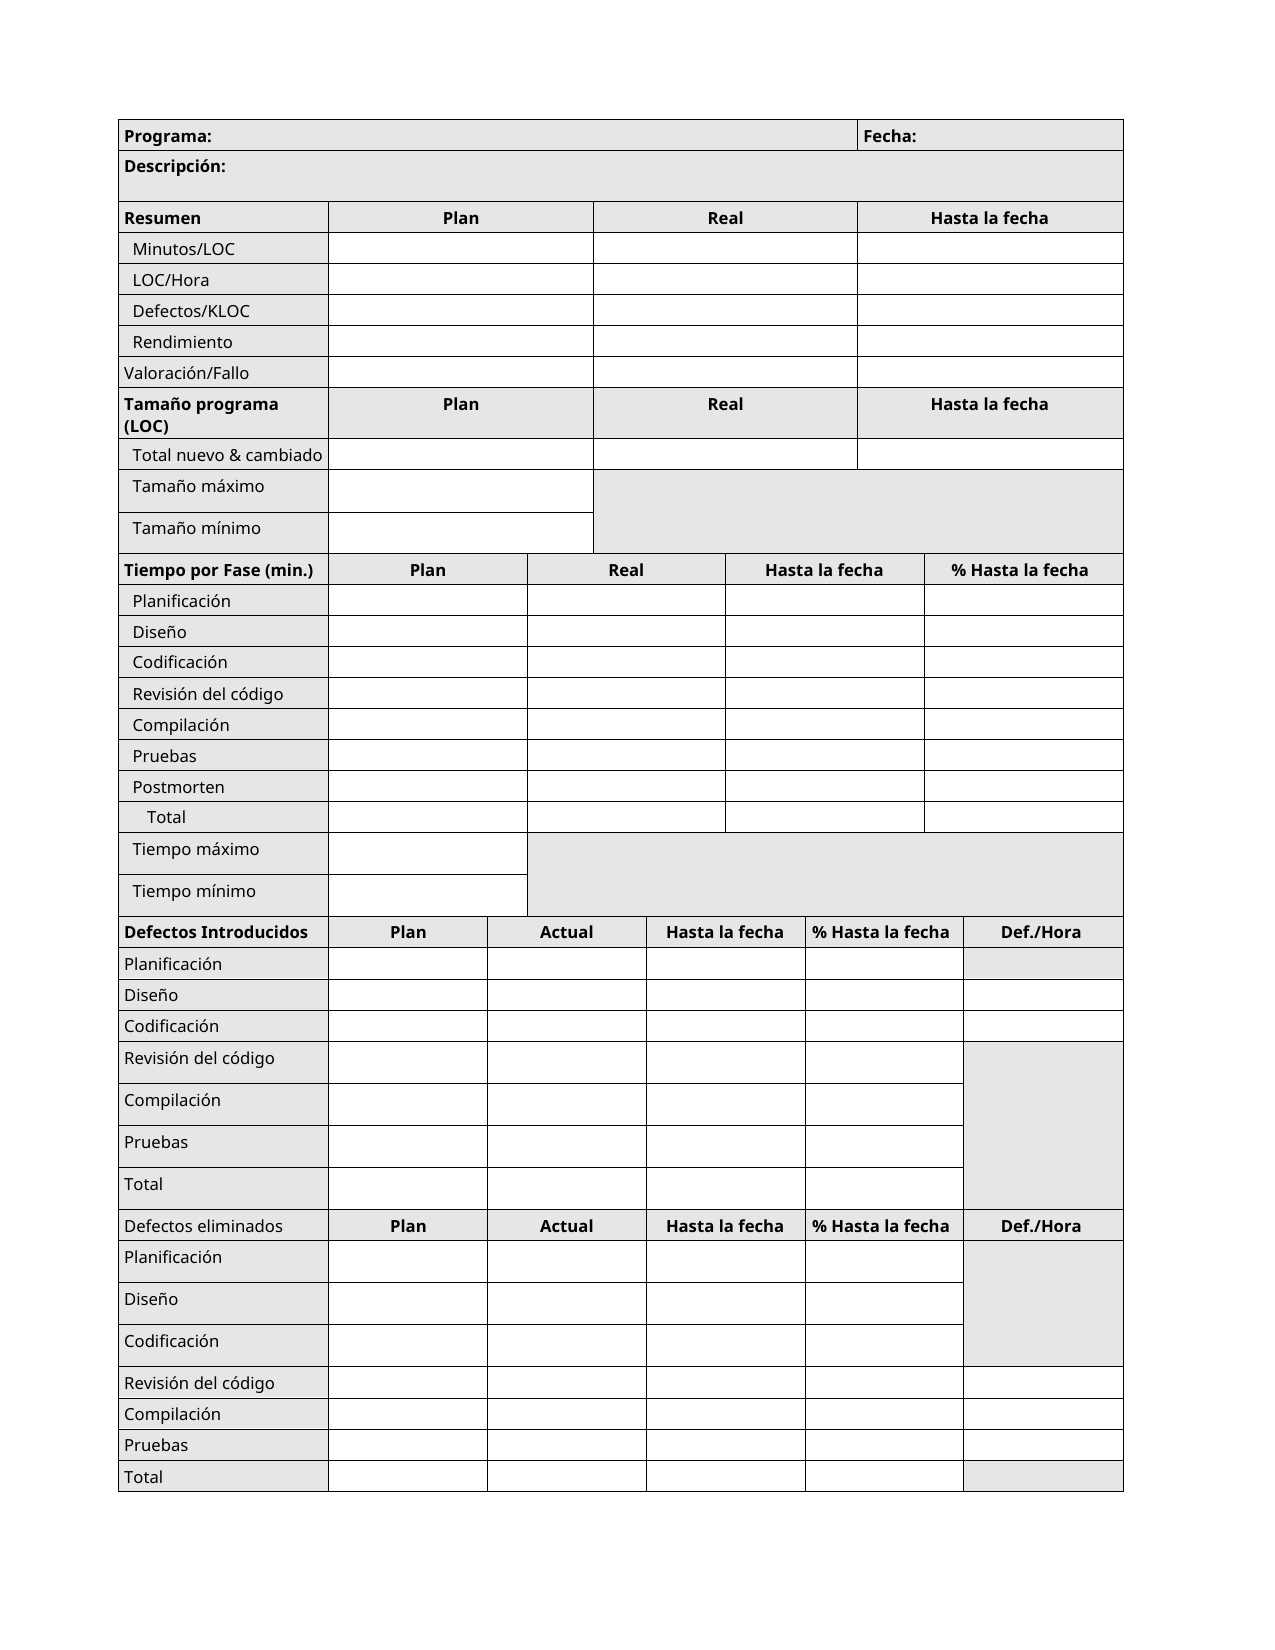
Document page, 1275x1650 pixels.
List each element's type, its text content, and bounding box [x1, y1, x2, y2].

table_cell [806, 980, 963, 1010]
table_cell [964, 1042, 1123, 1209]
table_cell [528, 771, 725, 801]
table_cell % Hasta la fecha [806, 1210, 963, 1240]
table_cell [488, 1430, 646, 1460]
table_cell [329, 740, 527, 770]
table_cell Total [119, 802, 328, 832]
table_cell [329, 875, 527, 916]
table_cell % Hasta la fecha [806, 917, 963, 947]
table_cell [329, 1399, 487, 1428]
table_cell [806, 1126, 963, 1167]
table_cell Hasta la fecha [647, 1210, 805, 1240]
table_cell Total [119, 1461, 328, 1491]
table_cell [594, 295, 857, 325]
table_cell [329, 802, 527, 832]
table_cell [329, 647, 527, 677]
table_cell [488, 1461, 646, 1491]
table_cell [726, 678, 924, 708]
table_cell [964, 1399, 1123, 1428]
table_cell [488, 1126, 646, 1167]
table_cell [329, 439, 593, 469]
table_cell [964, 948, 1123, 978]
table_cell [329, 1461, 487, 1491]
table_cell [647, 1399, 805, 1428]
table_cell Rendimiento [119, 326, 328, 356]
table_cell [925, 709, 1123, 739]
table_cell [806, 1367, 963, 1397]
table_cell Total nuevo & cambiado [119, 439, 328, 469]
table_cell Minutos/LOC [119, 233, 328, 263]
table_cell [528, 709, 725, 739]
table_cell Defectos eliminados [119, 1210, 328, 1240]
table_cell Hasta la fecha [726, 554, 924, 584]
table_cell [726, 709, 924, 739]
table_cell [329, 326, 593, 356]
table_cell [964, 1241, 1123, 1366]
table_cell [806, 1325, 963, 1366]
table_cell [594, 357, 857, 387]
table_cell [647, 1011, 805, 1041]
table_cell % Hasta la fecha [925, 554, 1123, 584]
table_cell [329, 678, 527, 708]
table_cell [329, 1430, 487, 1460]
table_cell [858, 326, 1123, 356]
table_cell [858, 233, 1123, 263]
table_cell [858, 295, 1123, 325]
table_cell [488, 1241, 646, 1282]
table_cell [528, 833, 1123, 916]
table_cell [964, 1367, 1123, 1397]
table_cell [925, 616, 1123, 646]
table_cell [806, 1168, 963, 1209]
table_cell [329, 1168, 487, 1209]
table_cell Pruebas [119, 1430, 328, 1460]
table_cell Descripción: [119, 151, 1123, 201]
table_cell [329, 264, 593, 294]
table_cell Real [594, 202, 857, 232]
table_cell Hasta la fecha [858, 202, 1123, 232]
table_cell [647, 980, 805, 1010]
table_cell [329, 585, 527, 615]
table_cell Total [119, 1168, 328, 1209]
table_cell [329, 709, 527, 739]
table_cell [528, 802, 725, 832]
table_cell [329, 1283, 487, 1324]
table_cell [647, 1042, 805, 1083]
table_cell [528, 678, 725, 708]
table_cell [726, 616, 924, 646]
table_cell Diseño [119, 980, 328, 1010]
table_cell [964, 1430, 1123, 1460]
table_cell [964, 1011, 1123, 1041]
table_cell [964, 980, 1123, 1010]
table_cell Def./Hora [964, 1210, 1123, 1240]
table_cell [488, 1399, 646, 1428]
table_cell [858, 439, 1123, 469]
table_cell [647, 1367, 805, 1397]
table_cell Tamaño programa (LOC) [119, 388, 328, 438]
table_cell [488, 980, 646, 1010]
table_cell [925, 740, 1123, 770]
table_cell [647, 1461, 805, 1491]
table_cell [329, 295, 593, 325]
table_cell [806, 1399, 963, 1428]
table_cell [329, 1126, 487, 1167]
table_cell [806, 1084, 963, 1125]
table_cell Tamaño máximo [119, 470, 328, 511]
table_cell Revisión del código [119, 1367, 328, 1397]
table_header Programa: [119, 120, 857, 150]
table_cell [528, 647, 725, 677]
table_cell [726, 802, 924, 832]
table_cell Tiempo mínimo [119, 875, 328, 916]
table_cell Pruebas [119, 1126, 328, 1167]
table_cell Plan [329, 388, 593, 438]
table_cell Compilación [119, 1084, 328, 1125]
table_cell [726, 647, 924, 677]
table_cell Defectos/KLOC [119, 295, 328, 325]
table_cell [647, 1430, 805, 1460]
table_cell [488, 1168, 646, 1209]
table_cell [329, 1325, 487, 1366]
table_cell [925, 771, 1123, 801]
table_cell Codificación [119, 1011, 328, 1041]
table_cell Plan [329, 1210, 487, 1240]
table_cell Diseño [119, 616, 328, 646]
table_cell [594, 233, 857, 263]
table_cell [647, 948, 805, 978]
table_cell [647, 1283, 805, 1324]
table_cell [329, 980, 487, 1010]
table_cell LOC/Hora [119, 264, 328, 294]
table_cell [329, 833, 527, 874]
table_cell [488, 1283, 646, 1324]
table_cell [726, 740, 924, 770]
table_cell Codificación [119, 647, 328, 677]
table_cell [528, 740, 725, 770]
table_cell [594, 264, 857, 294]
table_cell Hasta la fecha [647, 917, 805, 947]
table_cell Tiempo por Fase (min.) [119, 554, 328, 584]
table_cell [726, 771, 924, 801]
table_cell [806, 1461, 963, 1491]
table_cell Valoración/Fallo [119, 357, 328, 387]
table_cell [647, 1241, 805, 1282]
table_cell Tamaño mínimo [119, 513, 328, 553]
table_cell [594, 470, 1123, 553]
table_cell [925, 647, 1123, 677]
table_cell Compilación [119, 709, 328, 739]
table_cell [329, 233, 593, 263]
table_cell [858, 357, 1123, 387]
table_cell [925, 802, 1123, 832]
table_cell Plan [329, 202, 593, 232]
table_cell [329, 771, 527, 801]
table_cell [806, 948, 963, 978]
table_cell Plan [329, 917, 487, 947]
table_cell Tiempo máximo [119, 833, 328, 874]
table_cell [329, 616, 527, 646]
table_header Fecha: [858, 120, 1123, 150]
table_cell Planificación [119, 1241, 328, 1282]
table_cell [329, 1011, 487, 1041]
table_cell Def./Hora [964, 917, 1123, 947]
table_cell [488, 1325, 646, 1366]
table_cell [647, 1325, 805, 1366]
table_cell [488, 948, 646, 978]
table_cell Planificación [119, 585, 328, 615]
table_cell Real [594, 388, 857, 438]
table_cell Defectos Introducidos [119, 917, 328, 947]
table_cell [647, 1168, 805, 1209]
table_cell [488, 1367, 646, 1397]
table_cell Revisión del código [119, 678, 328, 708]
table_cell [647, 1084, 805, 1125]
table_cell [329, 513, 593, 553]
table_cell [806, 1011, 963, 1041]
table_cell [647, 1126, 805, 1167]
table_cell [528, 616, 725, 646]
table_cell [726, 585, 924, 615]
table_cell [925, 585, 1123, 615]
table_cell [964, 1461, 1123, 1491]
table_cell Planificación [119, 948, 328, 978]
table_cell [806, 1042, 963, 1083]
table_cell Plan [329, 554, 527, 584]
table_cell [594, 439, 857, 469]
table_cell [329, 1042, 487, 1083]
table_cell [329, 357, 593, 387]
table_cell [329, 470, 593, 511]
table_cell Hasta la fecha [858, 388, 1123, 438]
table_cell Actual [488, 1210, 646, 1240]
table_cell [806, 1430, 963, 1460]
table_cell [488, 1011, 646, 1041]
table_cell [329, 1084, 487, 1125]
table_cell [858, 264, 1123, 294]
table_cell Postmorten [119, 771, 328, 801]
table_cell Real [528, 554, 725, 584]
table_cell [488, 1084, 646, 1125]
table_cell [329, 948, 487, 978]
table_cell Actual [488, 917, 646, 947]
table_cell [329, 1367, 487, 1397]
table_cell Compilación [119, 1399, 328, 1428]
table_cell Codificación [119, 1325, 328, 1366]
table_cell [594, 326, 857, 356]
table_cell [806, 1241, 963, 1282]
table_cell [329, 1241, 487, 1282]
table_cell Resumen [119, 202, 328, 232]
table_cell [528, 585, 725, 615]
table_cell [806, 1283, 963, 1324]
table_cell Pruebas [119, 740, 328, 770]
table_cell Diseño [119, 1283, 328, 1324]
table_cell [925, 678, 1123, 708]
table_cell Revisión del código [119, 1042, 328, 1083]
table_cell [488, 1042, 646, 1083]
